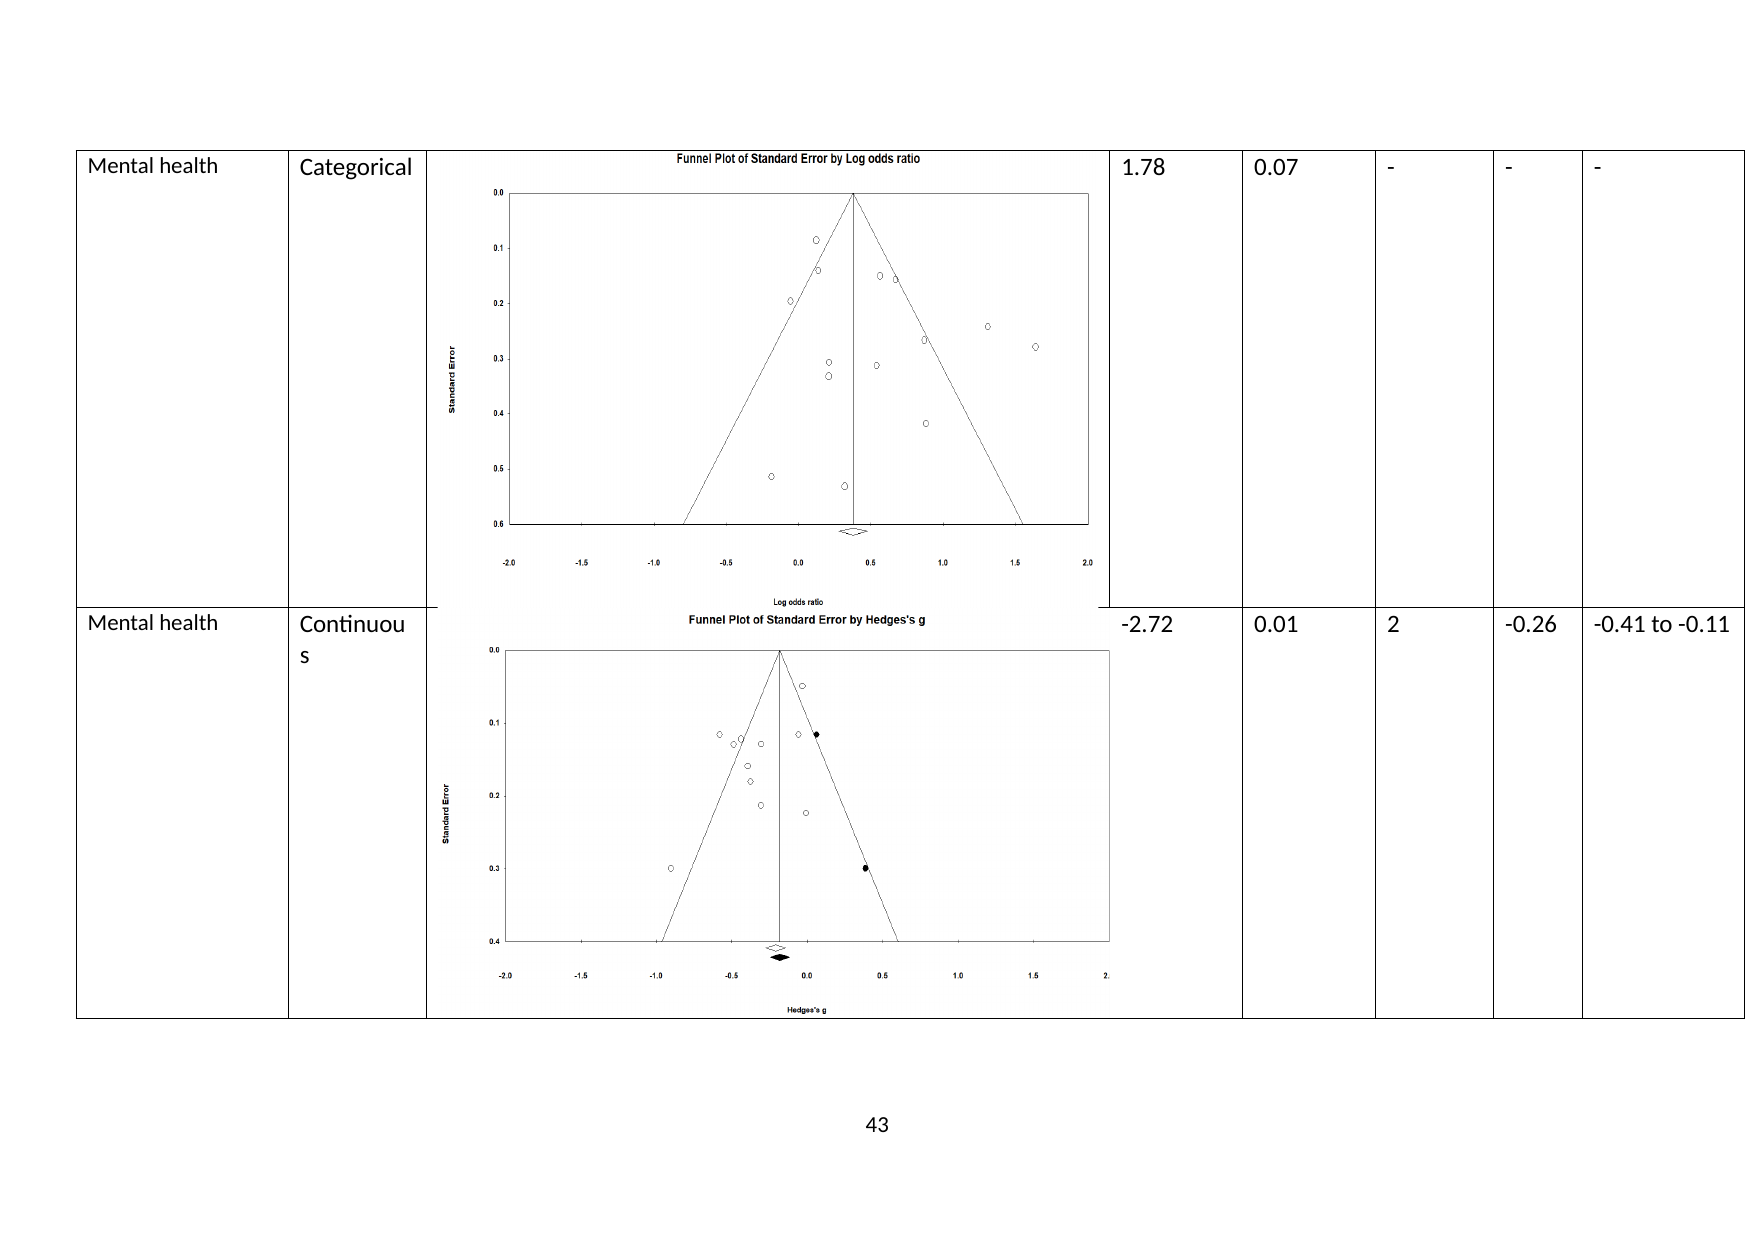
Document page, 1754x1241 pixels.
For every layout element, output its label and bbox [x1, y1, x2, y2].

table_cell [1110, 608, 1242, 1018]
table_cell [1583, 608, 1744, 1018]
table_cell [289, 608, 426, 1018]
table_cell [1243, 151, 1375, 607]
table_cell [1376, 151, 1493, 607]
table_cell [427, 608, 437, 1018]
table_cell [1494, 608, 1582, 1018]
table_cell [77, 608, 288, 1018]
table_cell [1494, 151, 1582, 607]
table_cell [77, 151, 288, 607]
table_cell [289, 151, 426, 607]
picture [437, 151, 1110, 1018]
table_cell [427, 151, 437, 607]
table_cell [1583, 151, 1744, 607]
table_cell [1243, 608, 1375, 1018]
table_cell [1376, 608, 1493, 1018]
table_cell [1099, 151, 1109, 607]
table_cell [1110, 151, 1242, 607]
